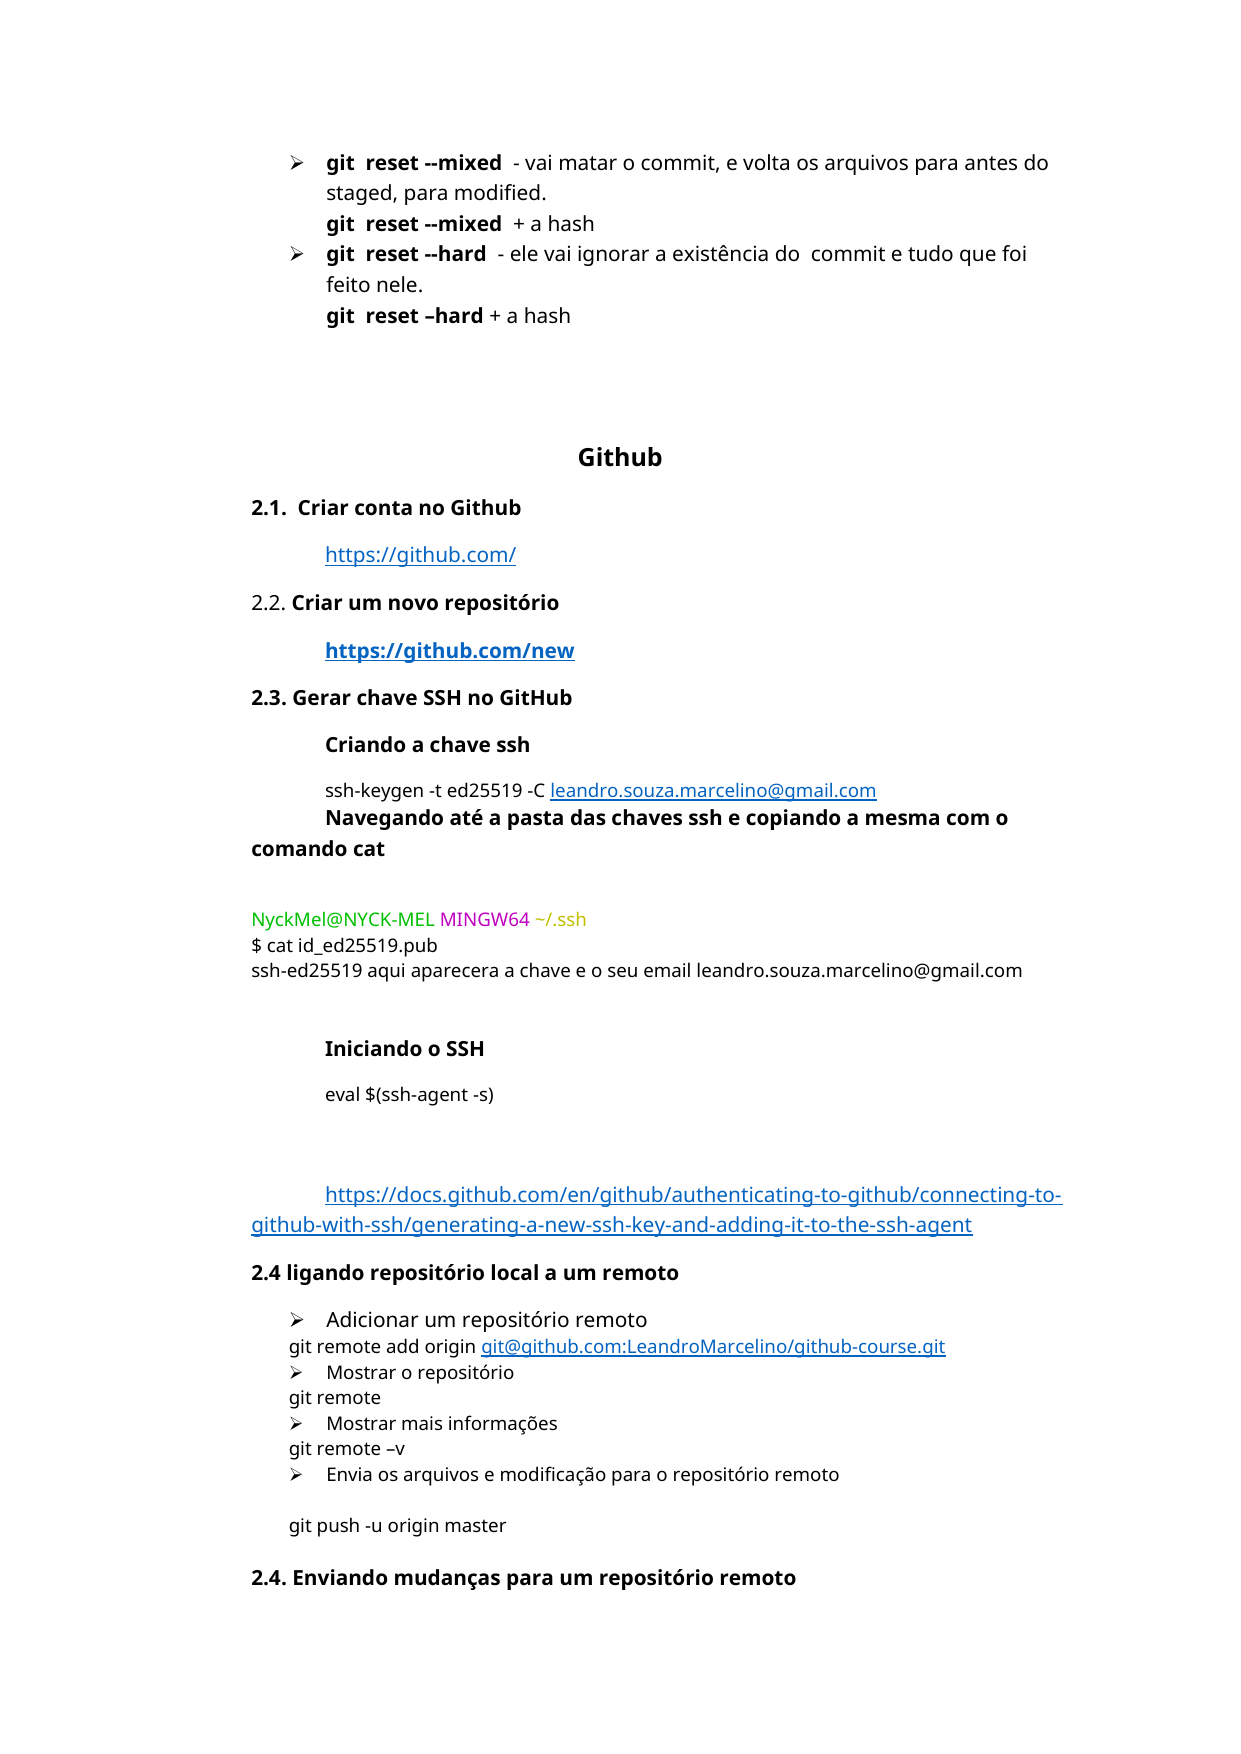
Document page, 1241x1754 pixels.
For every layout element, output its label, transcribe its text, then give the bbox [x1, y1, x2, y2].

text git remote [215, 1384, 1063, 1410]
text Iniciando o SSH [251, 1034, 1063, 1063]
text git push -u origin master [215, 1512, 1063, 1538]
text Github [177, 440, 1063, 474]
list git reset –hard + a hash [326, 301, 1063, 329]
list Mostrar mais informações [288, 1410, 1063, 1436]
text https://docs.github.com/en/github/authenticating-to-github/connecting-to-github-with-ssh/generating-a-new-ssh-key-and-adding-it-to-the-ssh-agent [251, 1180, 1063, 1239]
list git reset --hard - ele vai ignorar a existência do commit e tudo que foi feito nele. [288, 239, 1063, 298]
text 2.3. Gerar chave SSH no GitHub [177, 683, 1063, 711]
list Envia os arquivos e modificação para o repositório remoto [288, 1461, 1063, 1487]
text NyckMel@NYCK-MEL MINGW64 ~/.ssh [251, 907, 1063, 932]
text 2.1. Criar conta no Github [177, 493, 1063, 522]
text Criando a chave ssh [177, 730, 1063, 759]
text 2.4. Enviando mudanças para um repositório remoto [177, 1563, 1063, 1592]
text https://github.com/ [177, 541, 1063, 569]
text git remote add origin git@github.com:LeandroMarcelino/github-course.git [215, 1333, 1063, 1359]
text ssh-keygen -t ed25519 -C leandro.souza.marcelino@gmail.com [251, 778, 1063, 803]
text git remote –v [288, 1436, 1063, 1461]
list Adicionar um repositório remoto [288, 1305, 1063, 1333]
text https://github.com/new [251, 636, 1063, 664]
text 2.4 ligando repositório local a um remoto [177, 1258, 1063, 1286]
text Navegando até a pasta das chaves ssh e copiando a mesma com o comando cat [251, 803, 1063, 862]
text $ cat id_ed25519.pub [251, 932, 1063, 958]
text ssh-ed25519 aqui aparecera a chave e o seu email leandro.souza.marcelino@gmail.com [251, 958, 1063, 983]
list git reset --mixed + a hash [326, 209, 1063, 237]
text eval $(ssh-agent -s) [251, 1081, 1063, 1107]
list Mostrar o repositório [288, 1359, 1063, 1384]
text 2.2. Criar um novo repositório [177, 588, 1063, 617]
list git reset --mixed - vai matar o commit, e volta os arquivos para antes do staged, para modified. [288, 148, 1063, 207]
